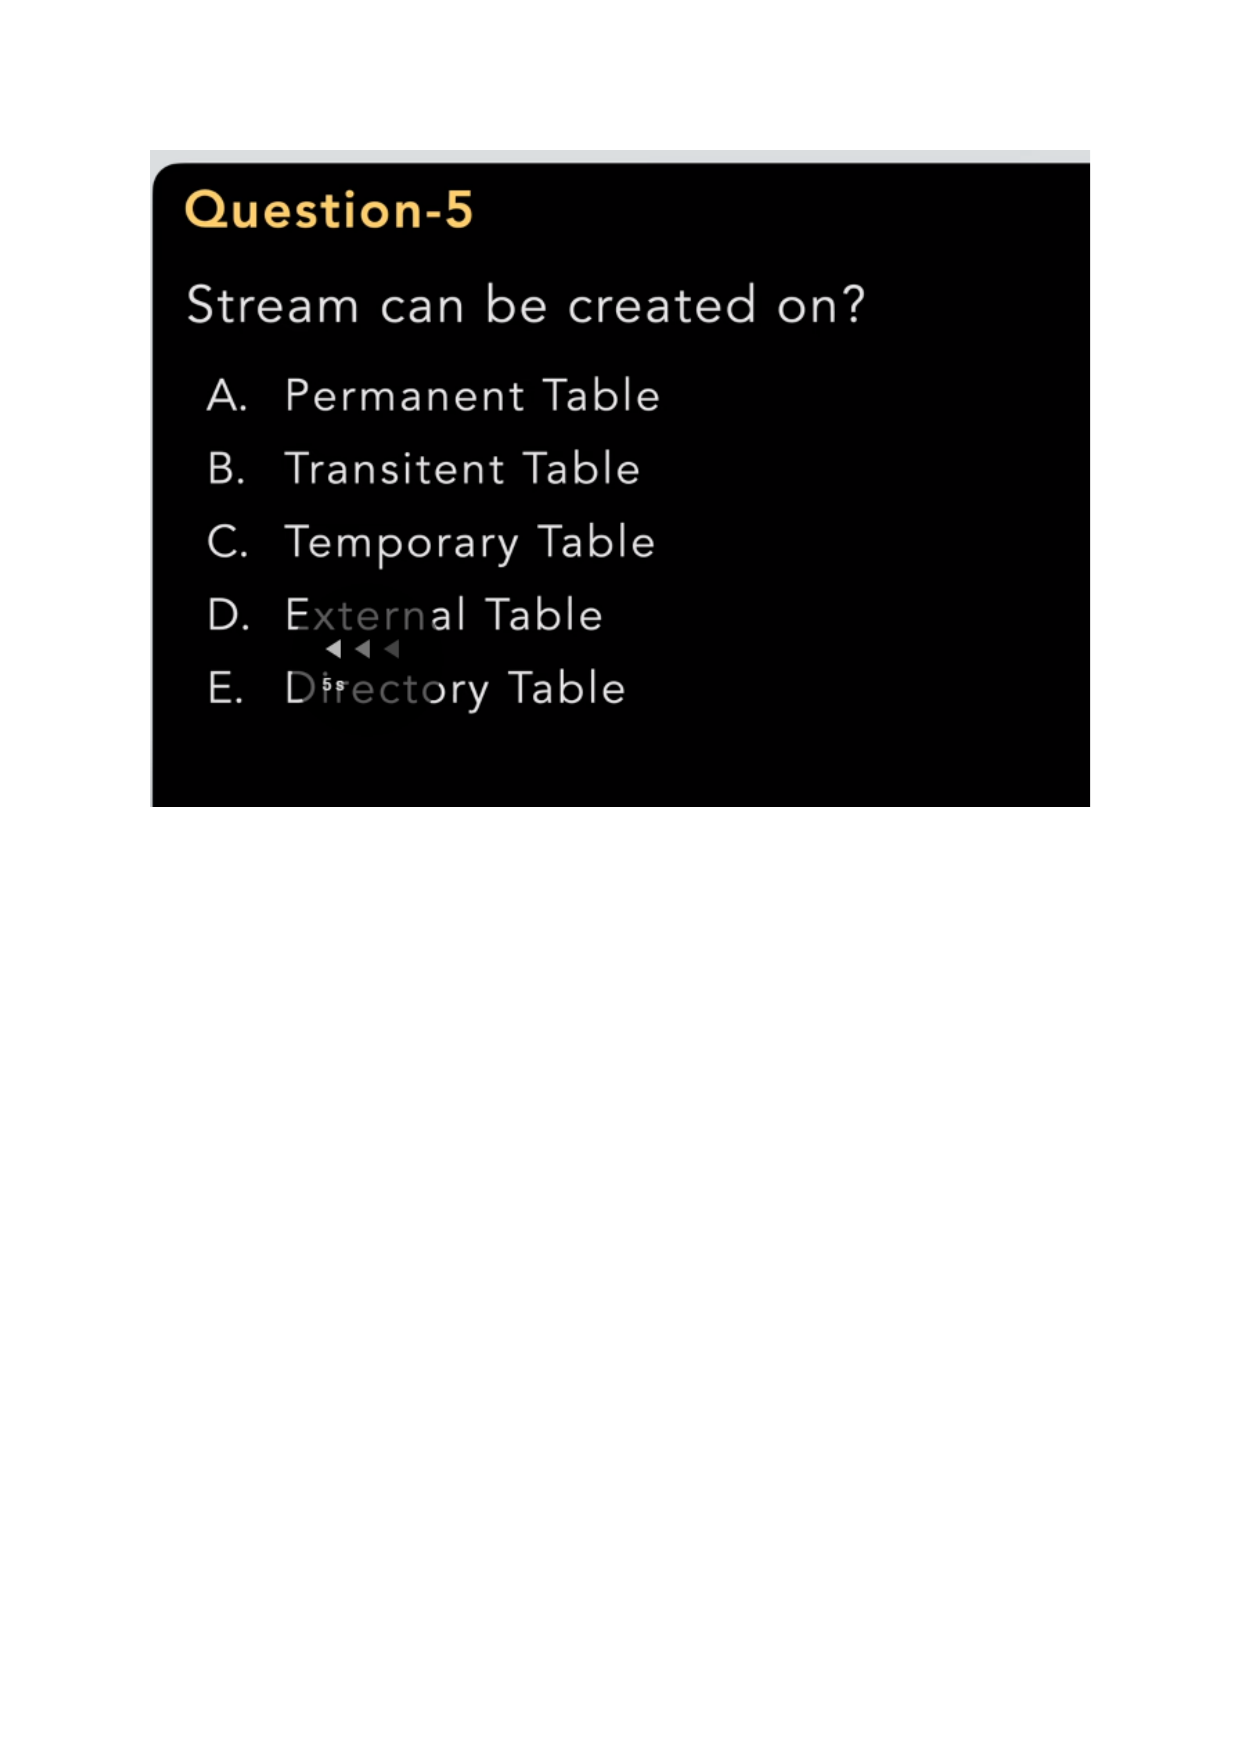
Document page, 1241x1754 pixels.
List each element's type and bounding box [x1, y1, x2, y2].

picture [150, 150, 1091, 807]
